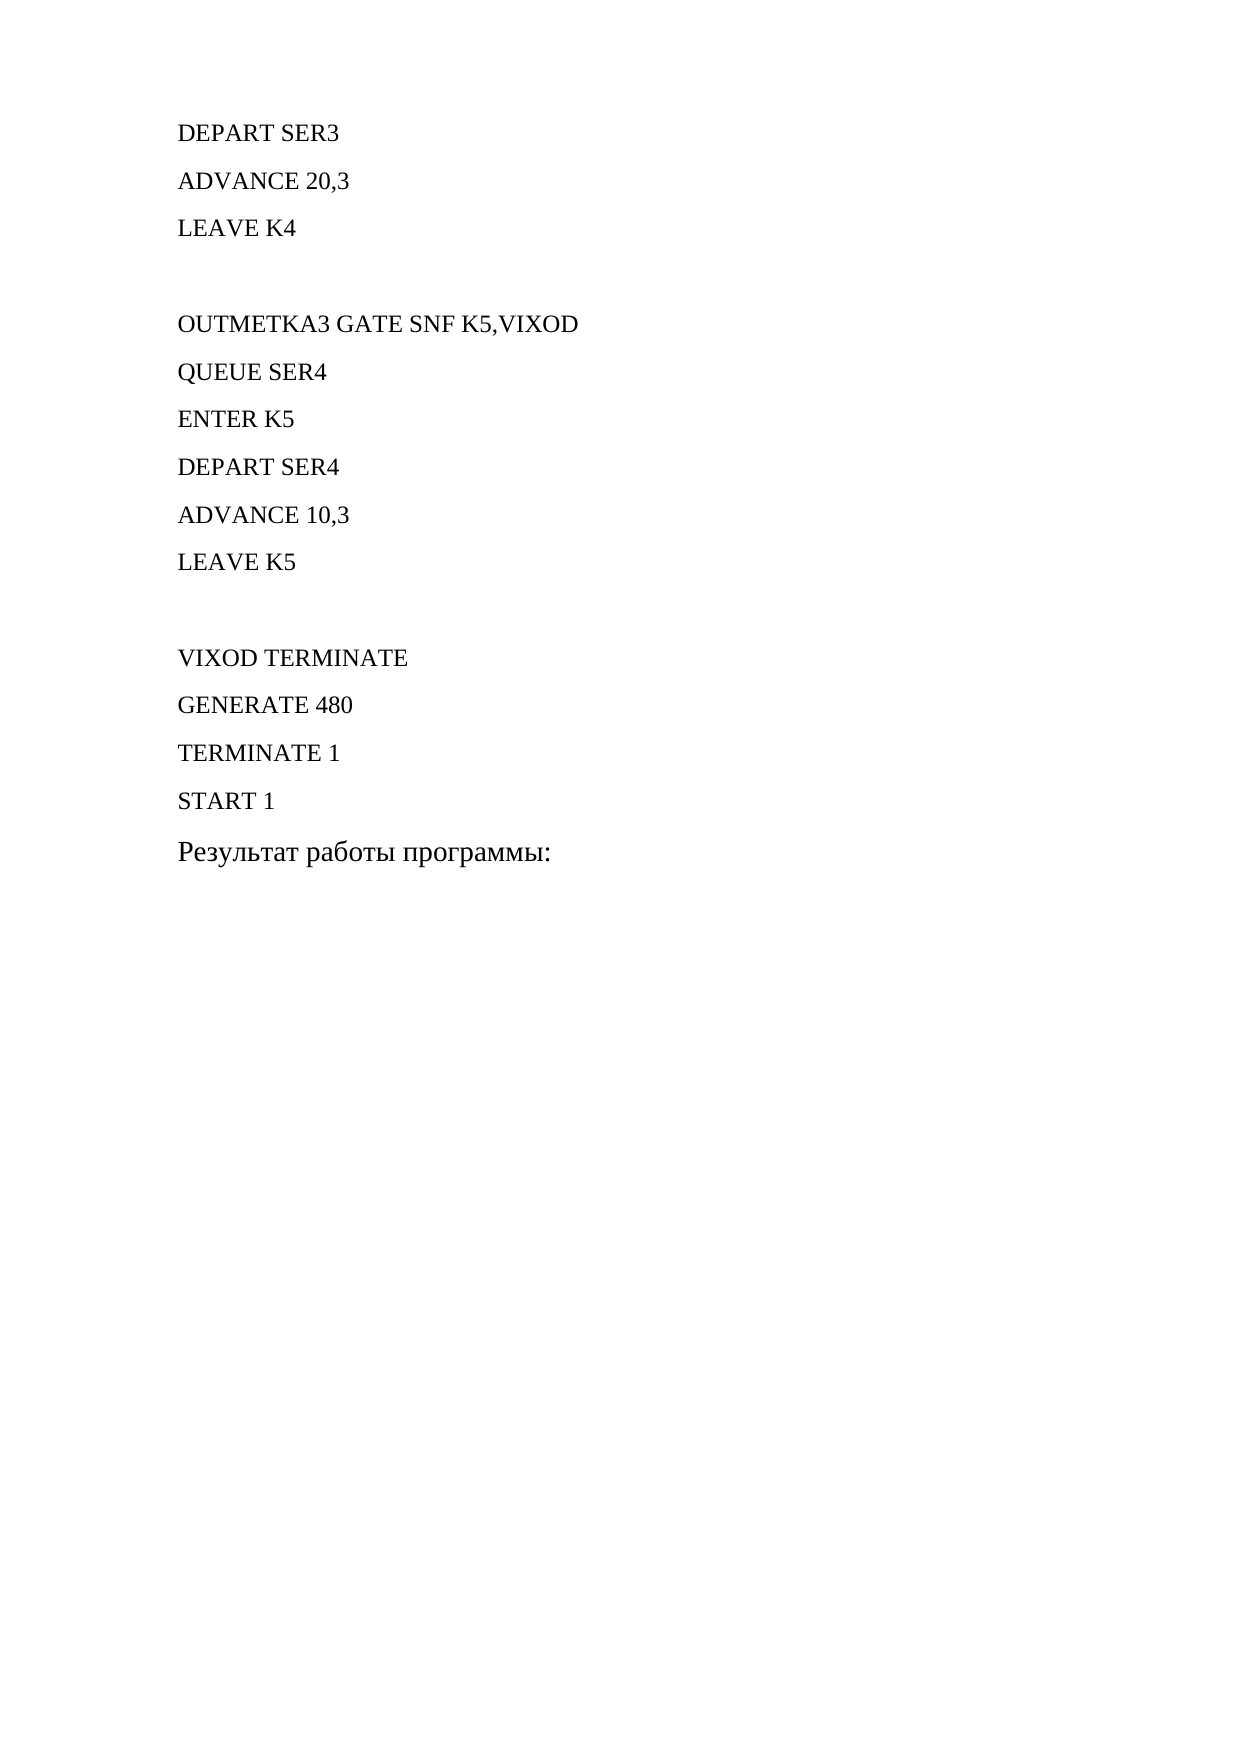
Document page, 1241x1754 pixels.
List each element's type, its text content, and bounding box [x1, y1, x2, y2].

text LEAVE K4 [177, 213, 1152, 242]
text QUEUE SER4 [177, 357, 1152, 385]
text Результат работы программы: [177, 834, 1152, 867]
text GENERATE 480 [177, 691, 1152, 719]
text DEPART SER4 [177, 452, 1152, 481]
text ADVANCE 10,3 [177, 500, 1152, 528]
text START 1 [177, 786, 1152, 815]
text DEPART SER3 [177, 118, 1152, 147]
text VIXOD TERMINATE [177, 643, 1152, 672]
text LEAVE K5 [177, 547, 1152, 576]
text ENTER K5 [177, 404, 1152, 433]
text ADVANCE 20,3 [177, 166, 1152, 194]
text TERMINATE 1 [177, 738, 1152, 767]
text OUTMETKA3 GATE SNF K5,VIXOD [177, 309, 1152, 338]
